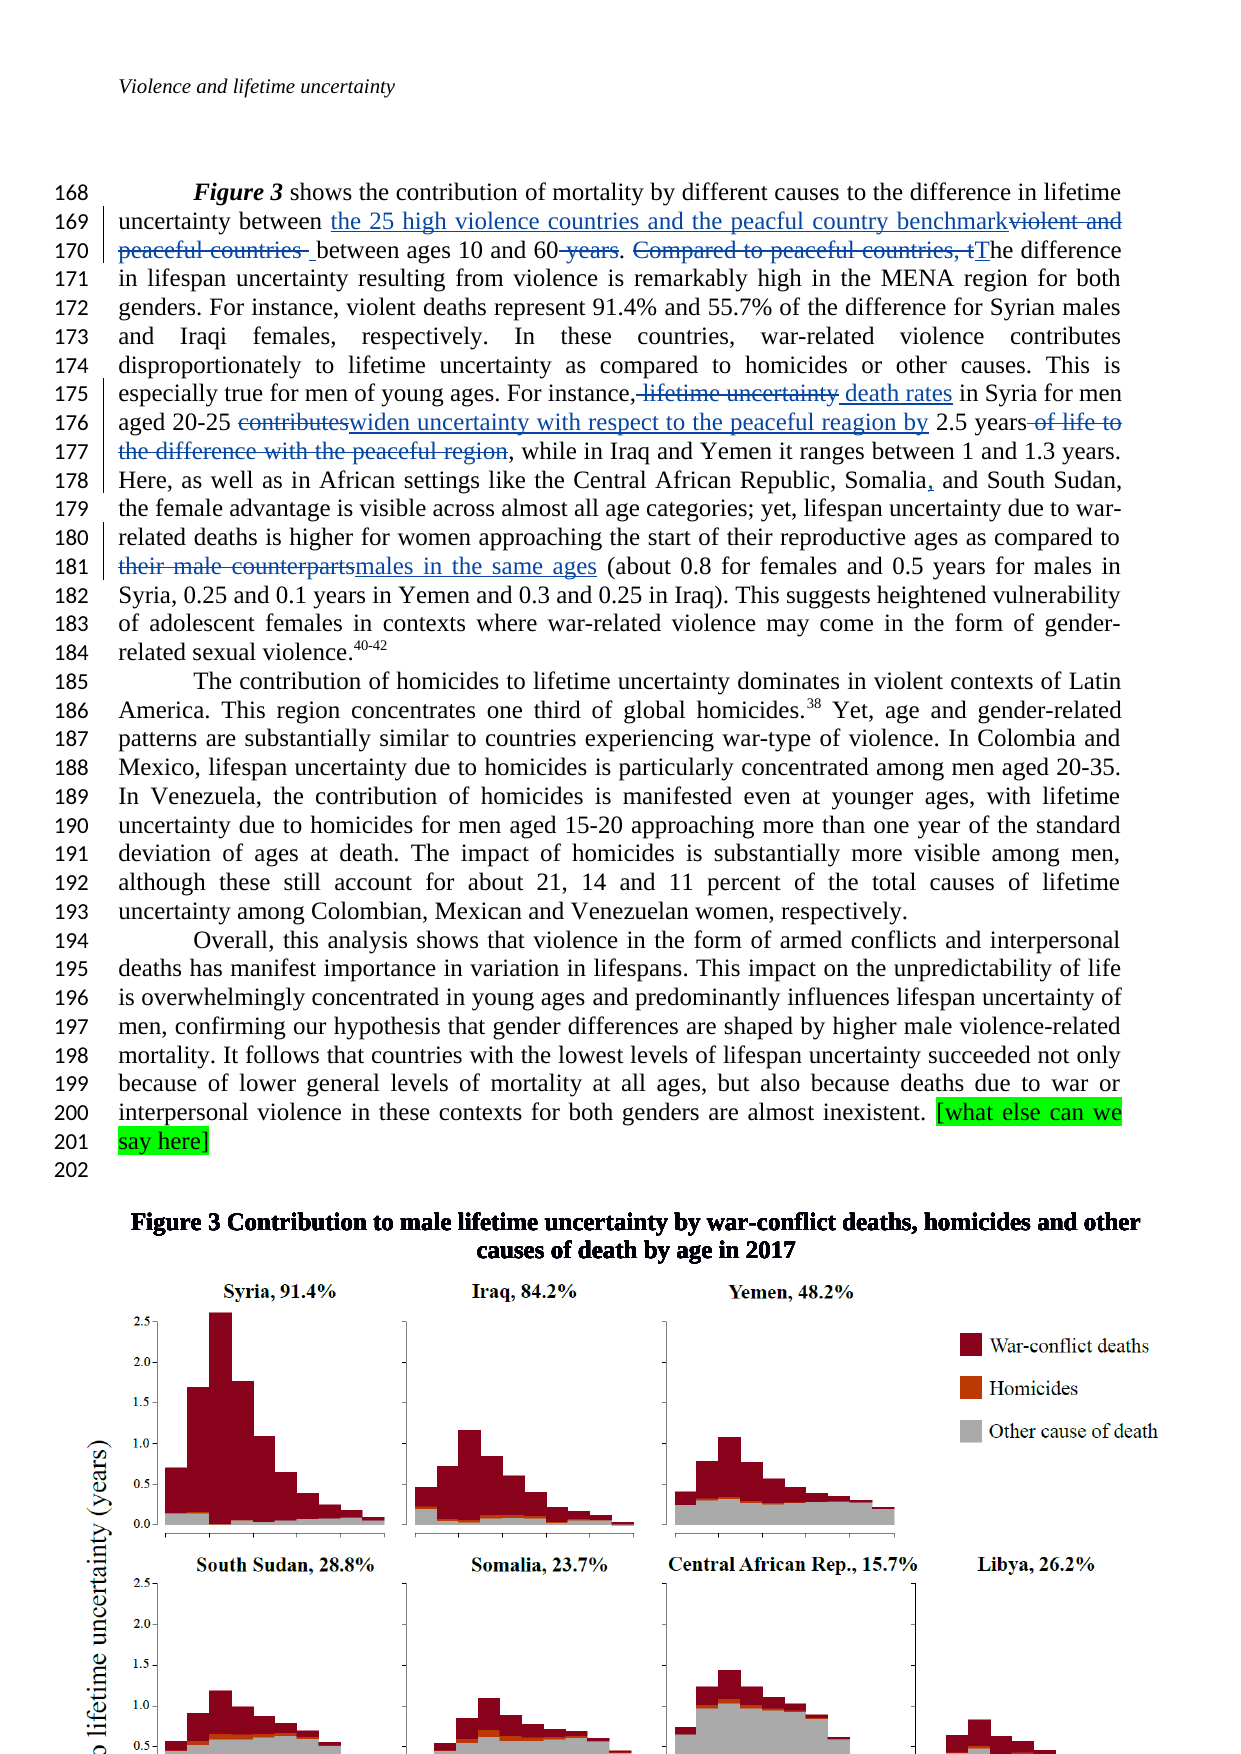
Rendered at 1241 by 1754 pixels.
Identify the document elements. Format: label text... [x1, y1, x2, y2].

text Overall, this analysis shows that violence in the form of armed conflicts and interpersonal deaths has manifest importance in variation in lifespans. This impact on the unpredictability of life is overwhelmingly concentrated in young ages and predominantly influences lifespan uncertainty of men, confirming our hypothesis that gender differences are shaped by higher male violence-related mortality. It follows that countries with the lowest levels of lifespan uncertainty succeeded not only because of lower general levels of mortality at all ages, but also because deaths due to war or interpersonal violence in these contexts for both genders are almost inexistent. [what else can we say here] [118, 925, 1122, 1155]
text The contribution of homicides to lifetime uncertainty dominates in violent contexts of Latin America. This region concentrates one third of global homicides.38 Yet, age and gender-related patterns are substantially similar to countries experiencing war-type of violence. In Colombia and Mexico, lifespan uncertainty due to homicides is particularly concentrated among men aged 20-35. In Venezuela, the contribution of homicides is manifested even at younger ages, with lifetime uncertainty due to homicides for men aged 15-20 approaching more than one year of the standard deviation of ages at death. The impact of homicides is substantially more visible among men, although these still account for about 21, 14 and 11 percent of the total causes of lifetime uncertainty among Colombian, Mexican and Venezuelan women, respectively. [118, 666, 1122, 925]
picture [78, 1268, 1161, 1754]
text Figure 3 shows the contribution of mortality by different causes to the difference in lifetime uncertainty between between ages 10 and 60. he difference in lifespan uncertainty resulting from violence is remarkably high in the MENA region for both genders. For instance, violent deaths represent 91.4% and 55.7% of the difference for Syrian males and Iraqi females, respectively. In these countries, war-related violence contributes disproportionately to lifetime uncertainty as compared to homicides or other causes. This is especially true for men of young ages. For instance, in Syria for men aged 20-25 2.5 years, while in Iraq and Yemen it ranges between 1 and 1.3 years. Here, as well as in African settings like the Central African Republic, Somalia and South Sudan, the female advantage is visible across almost all age categories; yet, lifespan uncertainty due to war-related deaths is higher for women approaching the start of their reproductive ages as compared to (about 0.8 for females and 0.5 years for males in Syria, 0.25 and 0.1 years in Yemen and 0.3 and 0.25 in Iraq). This suggests heightened vulnerability of adolescent females in contexts where war-related violence may come in the form of gender-related sexual violence.40-42 [118, 177, 1122, 666]
